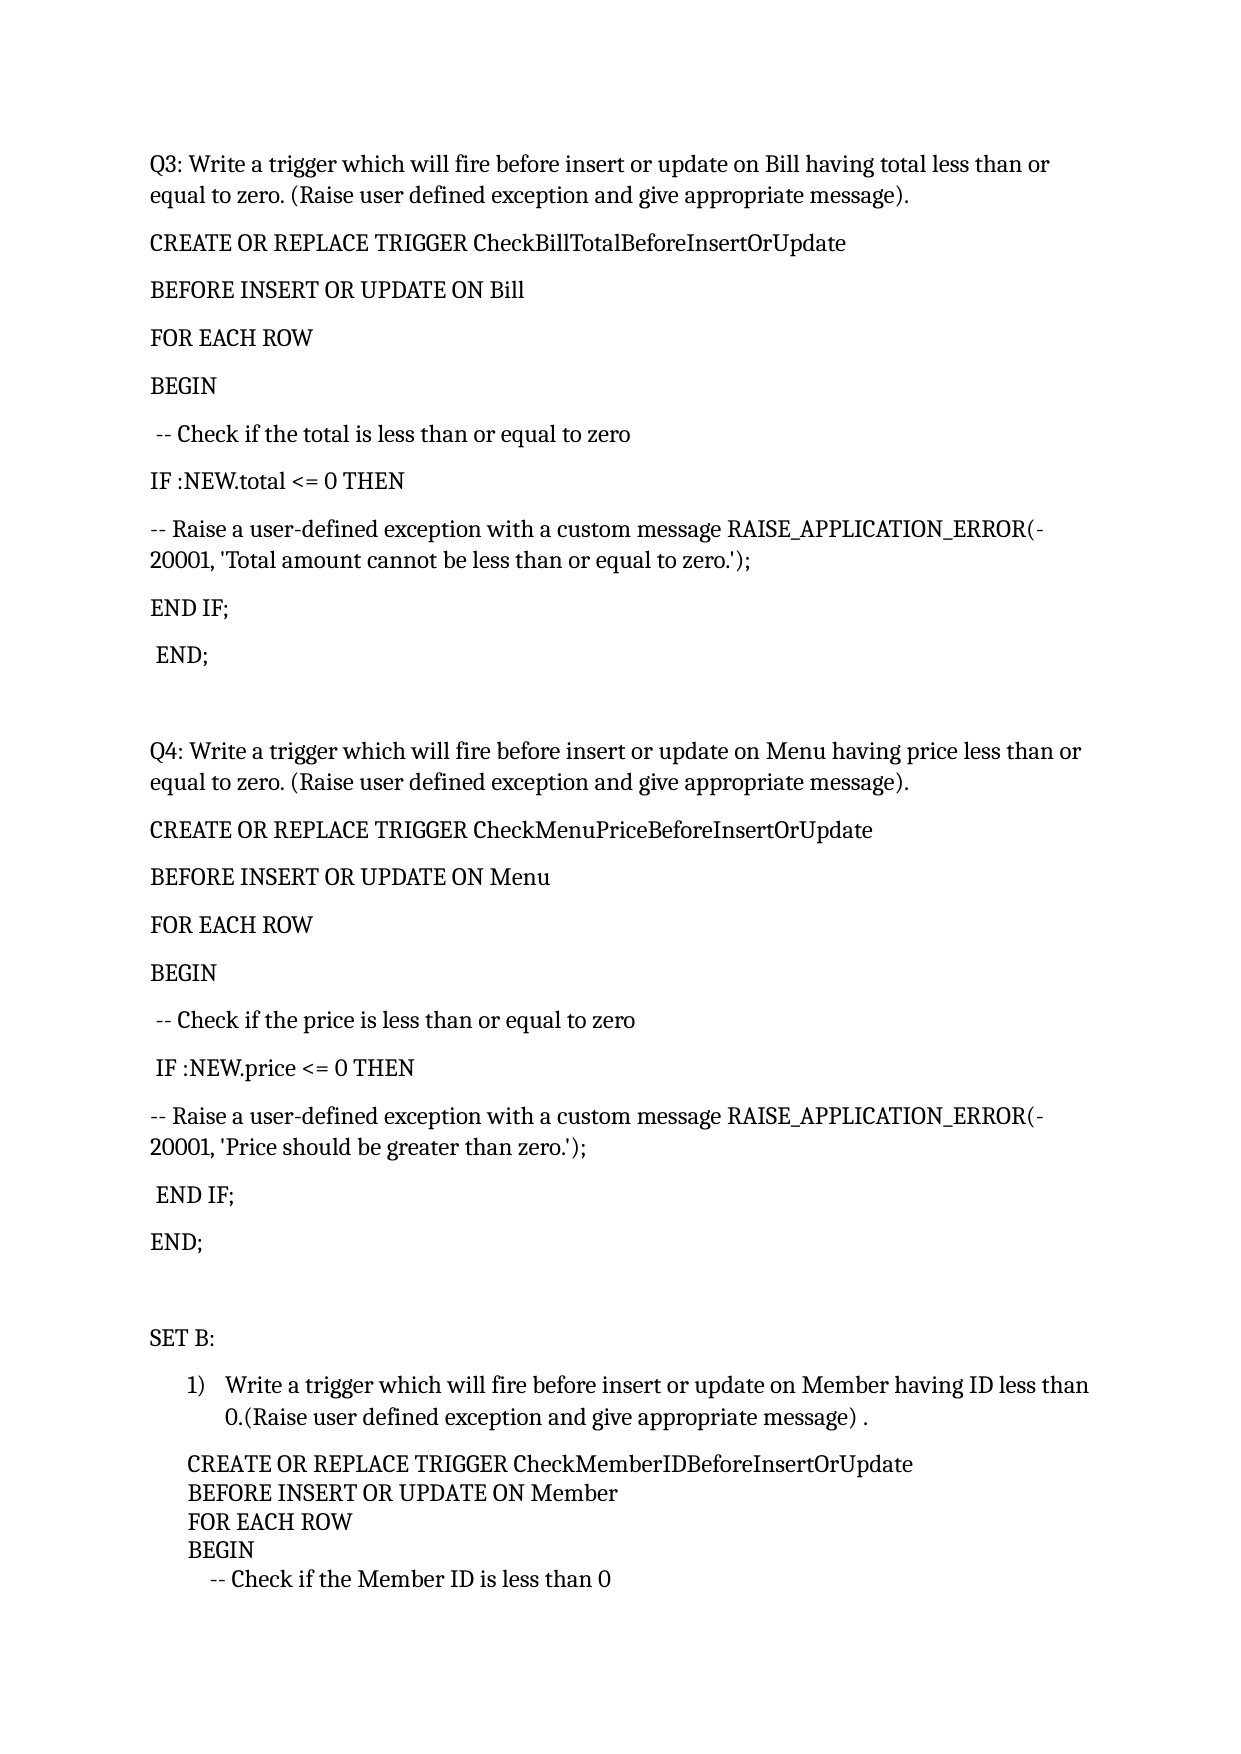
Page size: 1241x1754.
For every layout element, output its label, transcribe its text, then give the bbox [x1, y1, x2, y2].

text -- Check if the price is less than or equal to zero [150, 1006, 1090, 1035]
text CREATE OR REPLACE TRIGGER CheckBillTotalBeforeInsertOrUpdate [150, 229, 1090, 257]
list Write a trigger which will fire before insert or update on Member having ID less than 0.(Raise user defined exception and give appropriate message) . [187, 1371, 1090, 1431]
text BEGIN [150, 372, 1090, 401]
text IF :NEW.price <= 0 THEN [150, 1054, 1090, 1083]
text END IF; [150, 594, 1090, 622]
text -- Raise a user-defined exception with a custom message RAISE_APPLICATION_ERROR(-20001, 'Price should be greater than zero.'); [150, 1102, 1090, 1162]
text BEFORE INSERT OR UPDATE ON Member [187, 1479, 1090, 1508]
text BEGIN [187, 1536, 1090, 1565]
text END; [150, 1228, 1090, 1257]
text END; [150, 641, 1090, 670]
text -- Check if the Member ID is less than 0 [187, 1565, 1090, 1594]
text Q3: Write a trigger which will fire before insert or update on Bill having total less than or equal to zero. (Raise user defined exception and give appropriate message). [150, 150, 1090, 210]
text -- Raise a user-defined exception with a custom message RAISE_APPLICATION_ERROR(-20001, 'Total amount cannot be less than or equal to zero.'); [150, 515, 1090, 575]
text FOR EACH ROW [150, 324, 1090, 353]
text -- Check if the total is less than or equal to zero [150, 419, 1090, 448]
text BEGIN [150, 959, 1090, 987]
text END IF; [150, 1181, 1090, 1209]
text IF :NEW.total <= 0 THEN [150, 467, 1090, 496]
text SET B: [150, 1324, 1090, 1352]
text CREATE OR REPLACE TRIGGER CheckMenuPriceBeforeInsertOrUpdate [150, 816, 1090, 844]
text Q4: Write a trigger which will fire before insert or update on Menu having price less than or equal to zero. (Raise user defined exception and give appropriate message). [150, 737, 1090, 797]
text FOR EACH ROW [187, 1508, 1090, 1536]
text CREATE OR REPLACE TRIGGER CheckMemberIDBeforeInsertOrUpdate [187, 1450, 1090, 1479]
text BEFORE INSERT OR UPDATE ON Bill [150, 276, 1090, 305]
text BEFORE INSERT OR UPDATE ON Menu [150, 863, 1090, 892]
text FOR EACH ROW [150, 911, 1090, 940]
